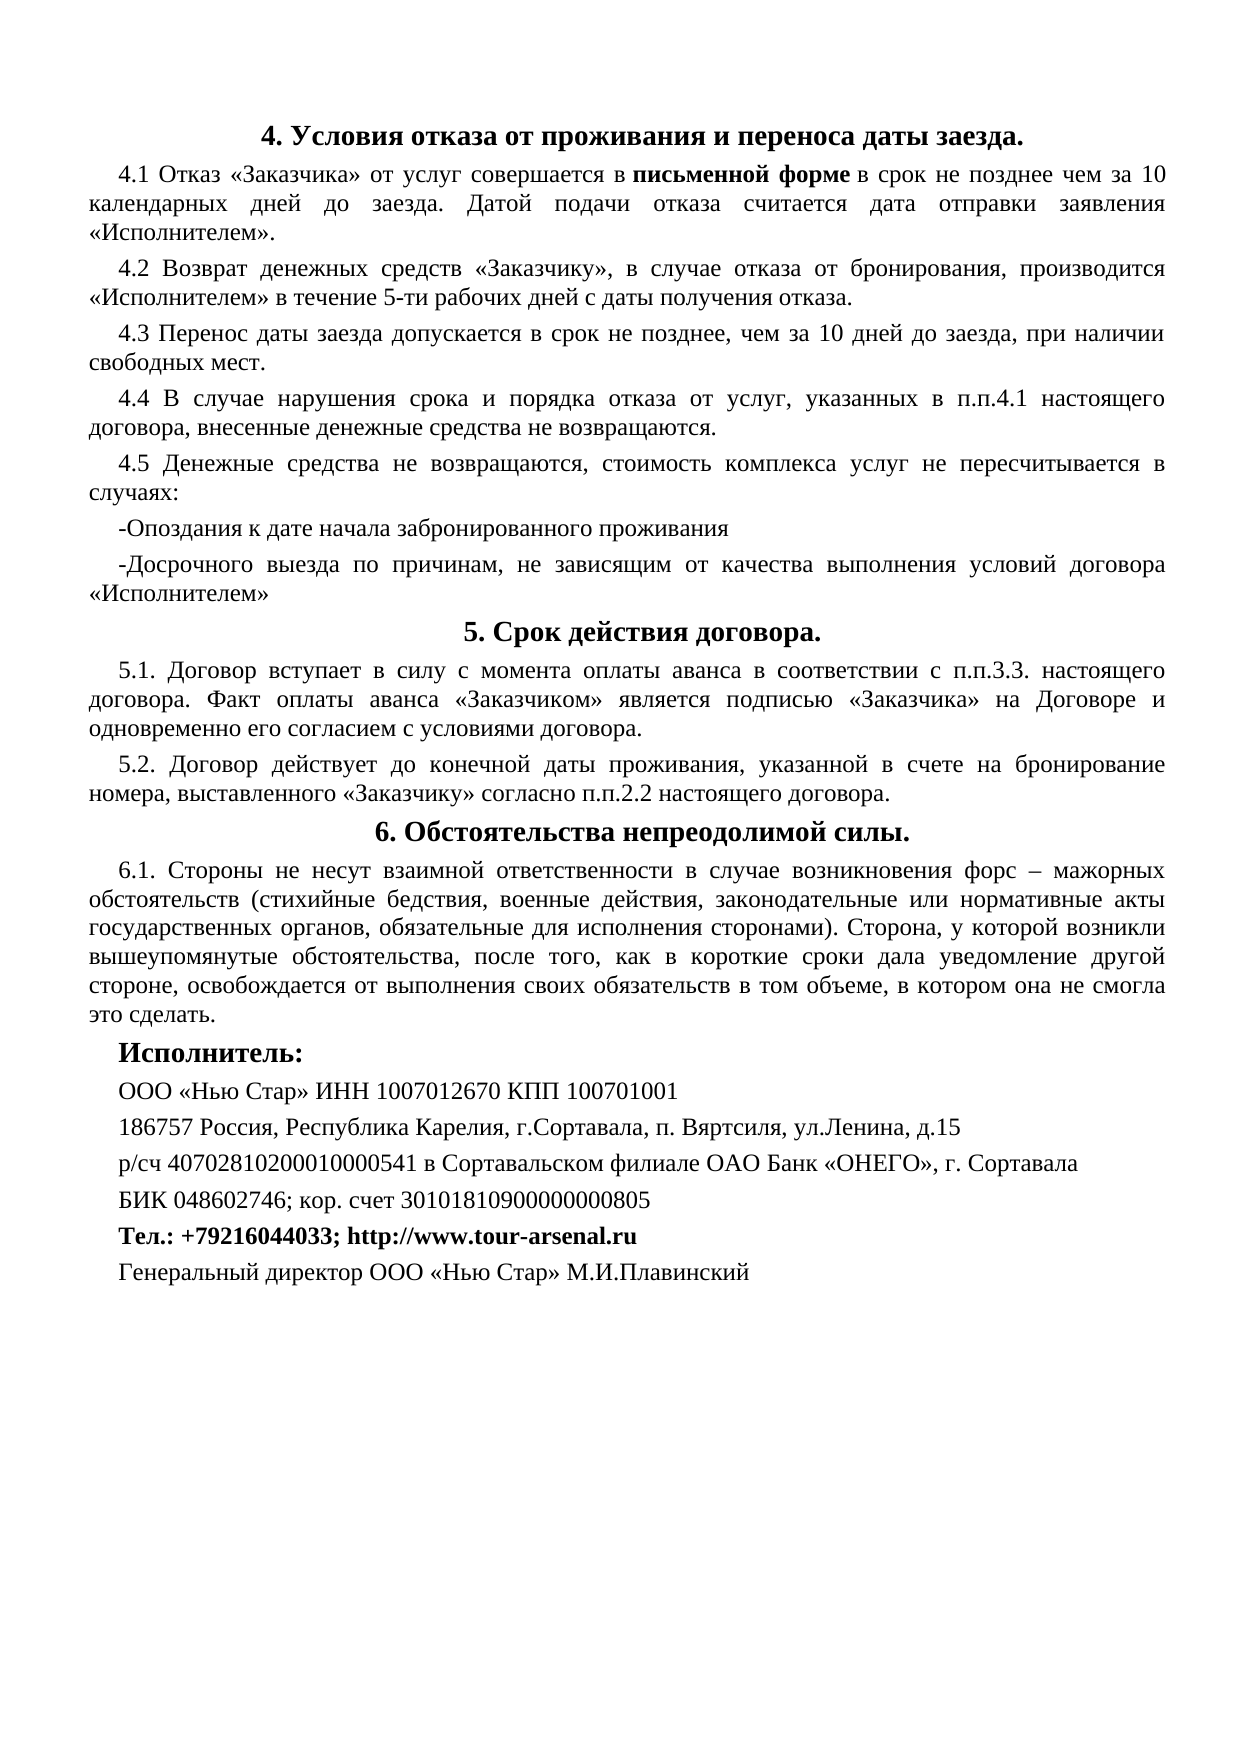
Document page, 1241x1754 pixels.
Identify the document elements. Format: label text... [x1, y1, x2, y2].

text -Опоздания к дате начала забронированного проживания [88, 513, 1167, 542]
text 4. Условия отказа от проживания и переноса даты заезда. [88, 118, 1167, 152]
text р/сч 40702810200010000541 в Сортавальском филиале ОАО Банк «ОНЕГО», г. Сортавала [88, 1148, 1167, 1177]
text 6.1. Стороны не несут взаимной ответственности в случае возникновения форс – мажорных обстоятельств (стихийные бедствия, военные действия, законодательные или нормативные акты государственных органов, обязательные для исполнения сторонами). Сторона, у которой возникли вышеупомянутые обстоятельства, после того, как в короткие сроки дала уведомление другой стороне, освобождается от выполнения своих обязательств в том объеме, в котором она не смогла это сделать. [88, 855, 1167, 1027]
text БИК 048602746; кор. счет 30101810900000000805 [88, 1185, 1167, 1213]
text Генеральный директор ООО «Нью Стар» М.И.Плавинский [88, 1257, 1167, 1286]
text 5.1. Договор вступает в силу с момента оплаты аванса в соответствии с п.п.3.3. настоящего договора. Факт оплаты аванса «Заказчиком» является подписью «Заказчика» на Договоре и одновременно его согласием с условиями договора. [88, 655, 1167, 741]
text 4.4 В случае нарушения срока и порядка отказа от услуг, указанных в п.п.4.1 настоящего договора, внесенные денежные средства не возвращаются. [88, 383, 1167, 440]
text Исполнитель: [88, 1035, 1167, 1068]
text 4.3 Перенос даты заезда допускается в срок не позднее, чем за 10 дней до заезда, при наличии свободных мест. [88, 318, 1167, 375]
text 4.2 Возврат денежных средств «Заказчику», в случае отказа от бронирования, производится «Исполнителем» в течение 5-ти рабочих дней с даты получения отказа. [88, 253, 1167, 310]
text Тел.: +79216044033; http://www.tour-arsenal.ru [88, 1221, 1167, 1250]
text ООО «Нью Стар» ИНН 1007012670 КПП 100701001 [88, 1076, 1167, 1105]
text 5.2. Договор действует до конечной даты проживания, указанной в счете на бронирование номера, выставленного «Заказчику» согласно п.п.2.2 настоящего договора. [88, 749, 1167, 806]
text 5. Срок действия договора. [88, 614, 1167, 648]
text 186757 Россия, Республика Карелия, г.Сортавала, п. Вяртсиля, ул.Ленина, д.15 [88, 1112, 1167, 1141]
text -Досрочного выезда по причинам, не зависящим от качества выполнения условий договора «Исполнителем» [88, 549, 1167, 607]
text 4.1 Отказ «Заказчика» от услуг совершается в письменной форме в срок не позднее чем за 10 календарных дней до заезда. Датой подачи отказа считается дата отправки заявления «Исполнителем». [88, 159, 1167, 245]
text 6. Обстоятельства непреодолимой силы. [88, 814, 1167, 847]
text 4.5 Денежные средства не возвращаются, стоимость комплекса услуг не пересчитывается в случаях: [88, 448, 1167, 505]
